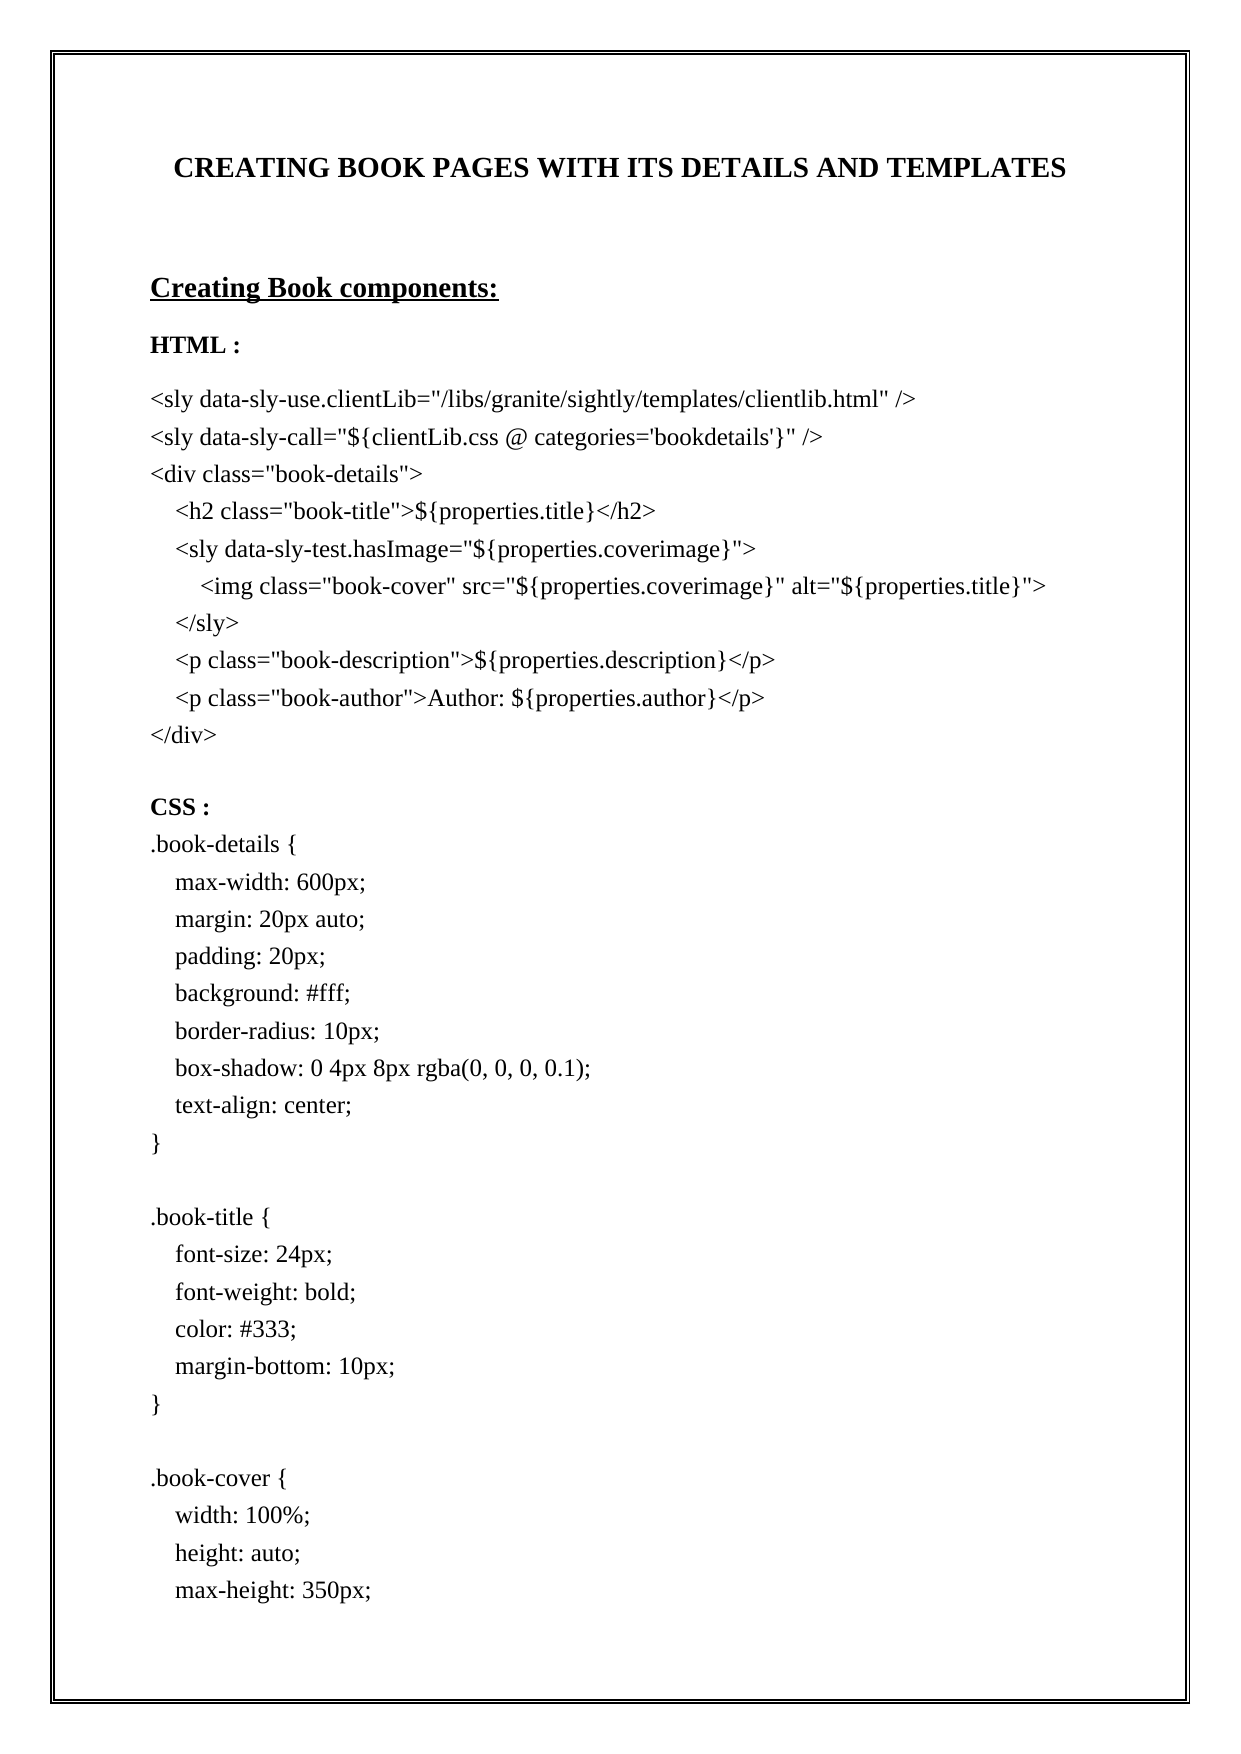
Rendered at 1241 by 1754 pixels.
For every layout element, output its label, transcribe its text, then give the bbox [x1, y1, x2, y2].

text .book-details { [150, 829, 1090, 858]
text <p class="book-author">Author: ${properties.author}</p> [150, 683, 1090, 712]
text <p class="book-description">${properties.description}</p> [150, 646, 1090, 674]
text font-size: 24px; [150, 1239, 1090, 1268]
text max-height: 350px; [150, 1575, 1090, 1604]
text CREATING BOOK PAGES WITH ITS DETAILS AND TEMPLATES [150, 150, 1090, 183]
text border-radius: 10px; [150, 1016, 1090, 1044]
text padding: 20px; [150, 941, 1090, 970]
text text-align: center; [150, 1090, 1090, 1119]
text font-weight: bold; [150, 1277, 1090, 1306]
text <img class="book-cover" src="${properties.coverimage}" alt="${properties.title}"> [150, 571, 1090, 600]
text background: #fff; [150, 978, 1090, 1007]
text <sly data-sly-call="${clientLib.css @ categories='bookdetails'}" /> [150, 422, 1090, 451]
text width: 100%; [150, 1501, 1090, 1529]
text height: auto; [150, 1538, 1090, 1567]
text CSS : [150, 792, 1090, 821]
text box-shadow: 0 4px 8px rgba(0, 0, 0, 0.1); [150, 1053, 1090, 1082]
text </sly> [150, 608, 1090, 637]
text </div> [150, 720, 1090, 749]
text color: #333; [150, 1314, 1090, 1343]
text } [150, 1128, 1090, 1156]
text .book-title { [150, 1202, 1090, 1231]
text max-width: 600px; [150, 867, 1090, 895]
text Creating Book components: [150, 270, 1090, 304]
text <sly data-sly-use.clientLib="/libs/granite/sightly/templates/clientlib.html" /> [150, 384, 1090, 413]
text HTML : [150, 331, 1090, 359]
text .book-cover { [150, 1463, 1090, 1492]
text } [150, 1389, 1090, 1417]
text margin: 20px auto; [150, 904, 1090, 933]
text margin-bottom: 10px; [150, 1351, 1090, 1380]
text <h2 class="book-title">${properties.title}</h2> [150, 496, 1090, 525]
text <div class="book-details"> [150, 459, 1090, 488]
text <sly data-sly-test.hasImage="${properties.coverimage}"> [150, 534, 1090, 562]
